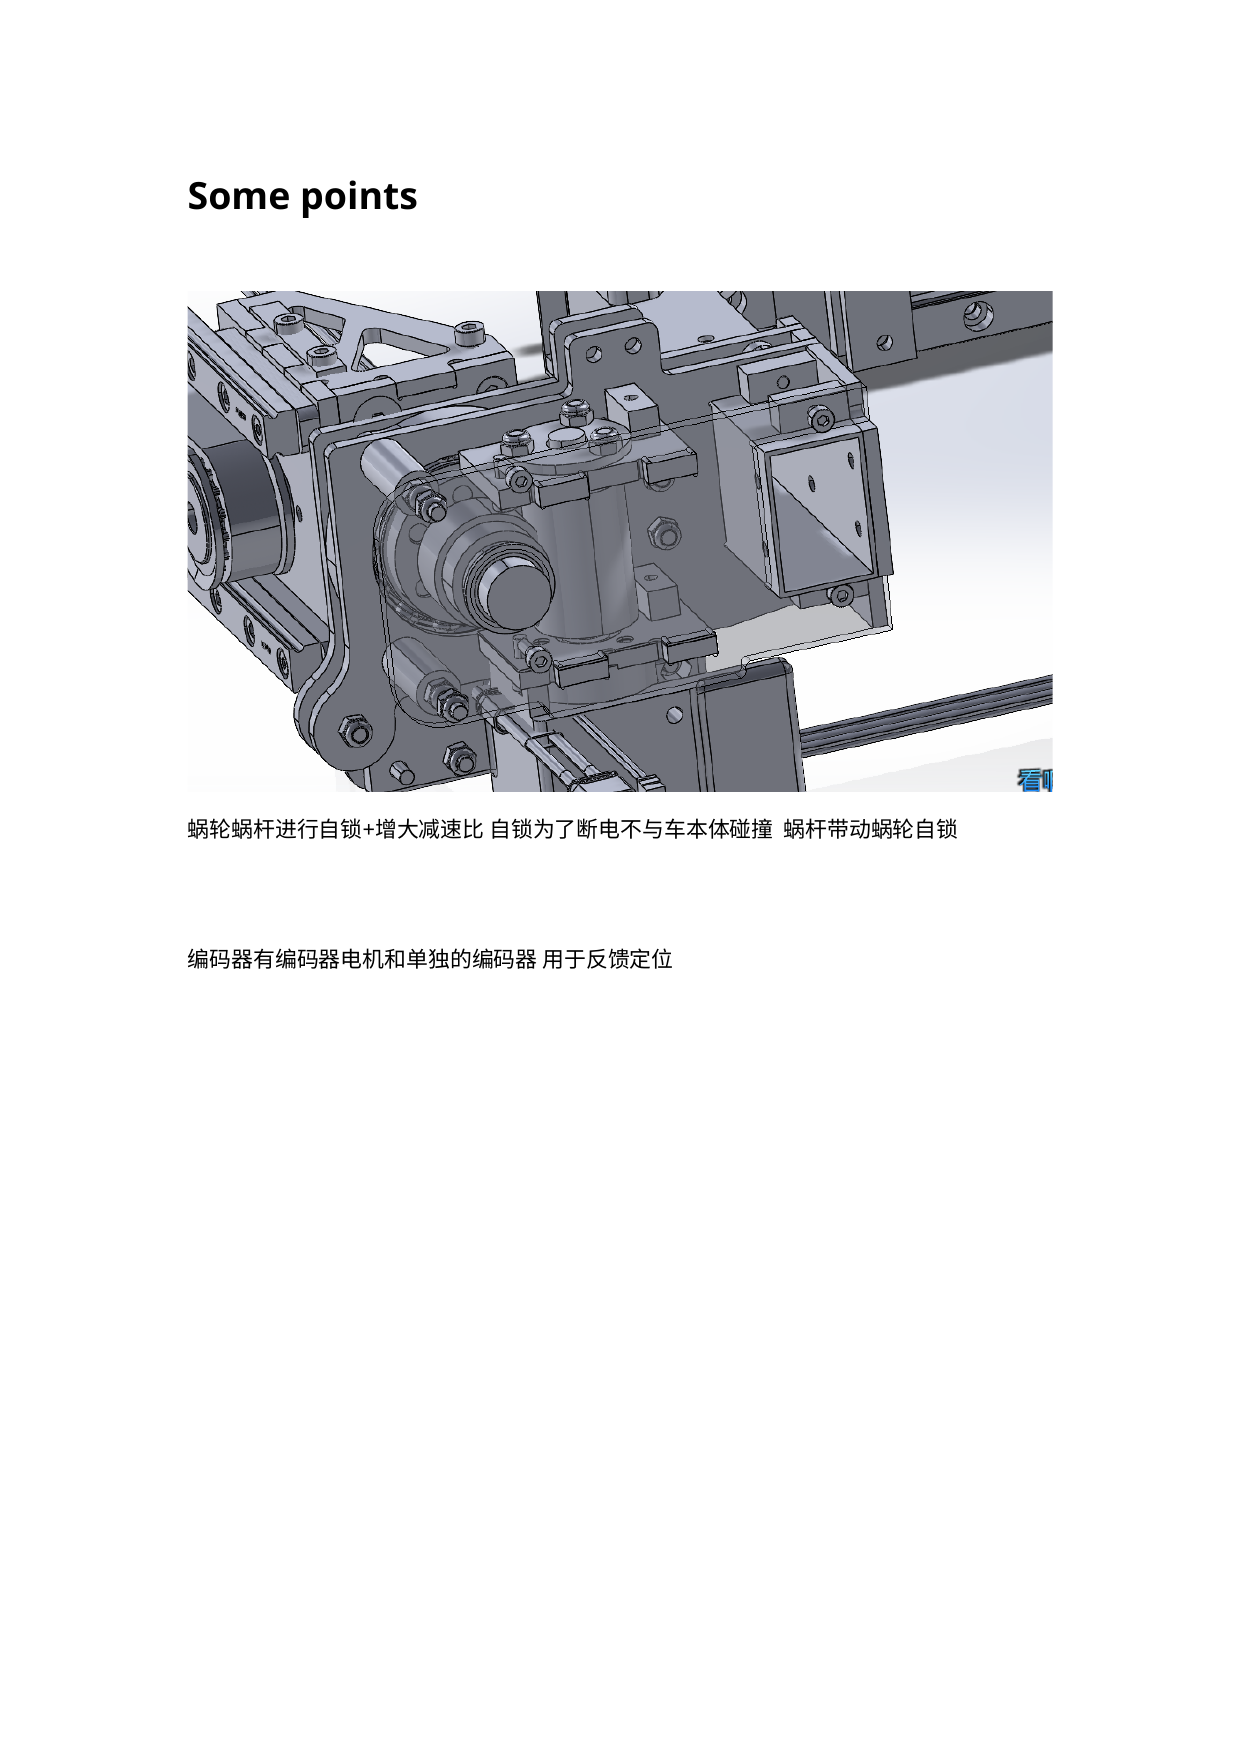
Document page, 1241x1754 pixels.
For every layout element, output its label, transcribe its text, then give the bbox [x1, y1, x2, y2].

text 编码器有编码器电机和单独的编码器 用于反馈定位 [187, 941, 1053, 974]
subtitle Some points [187, 162, 1053, 227]
picture [187, 291, 1053, 792]
text 蜗轮蜗杆进行自锁+增大减速比 自锁为了断电不与车本体碰撞 蜗杆带动蜗轮自锁 [187, 811, 1053, 844]
